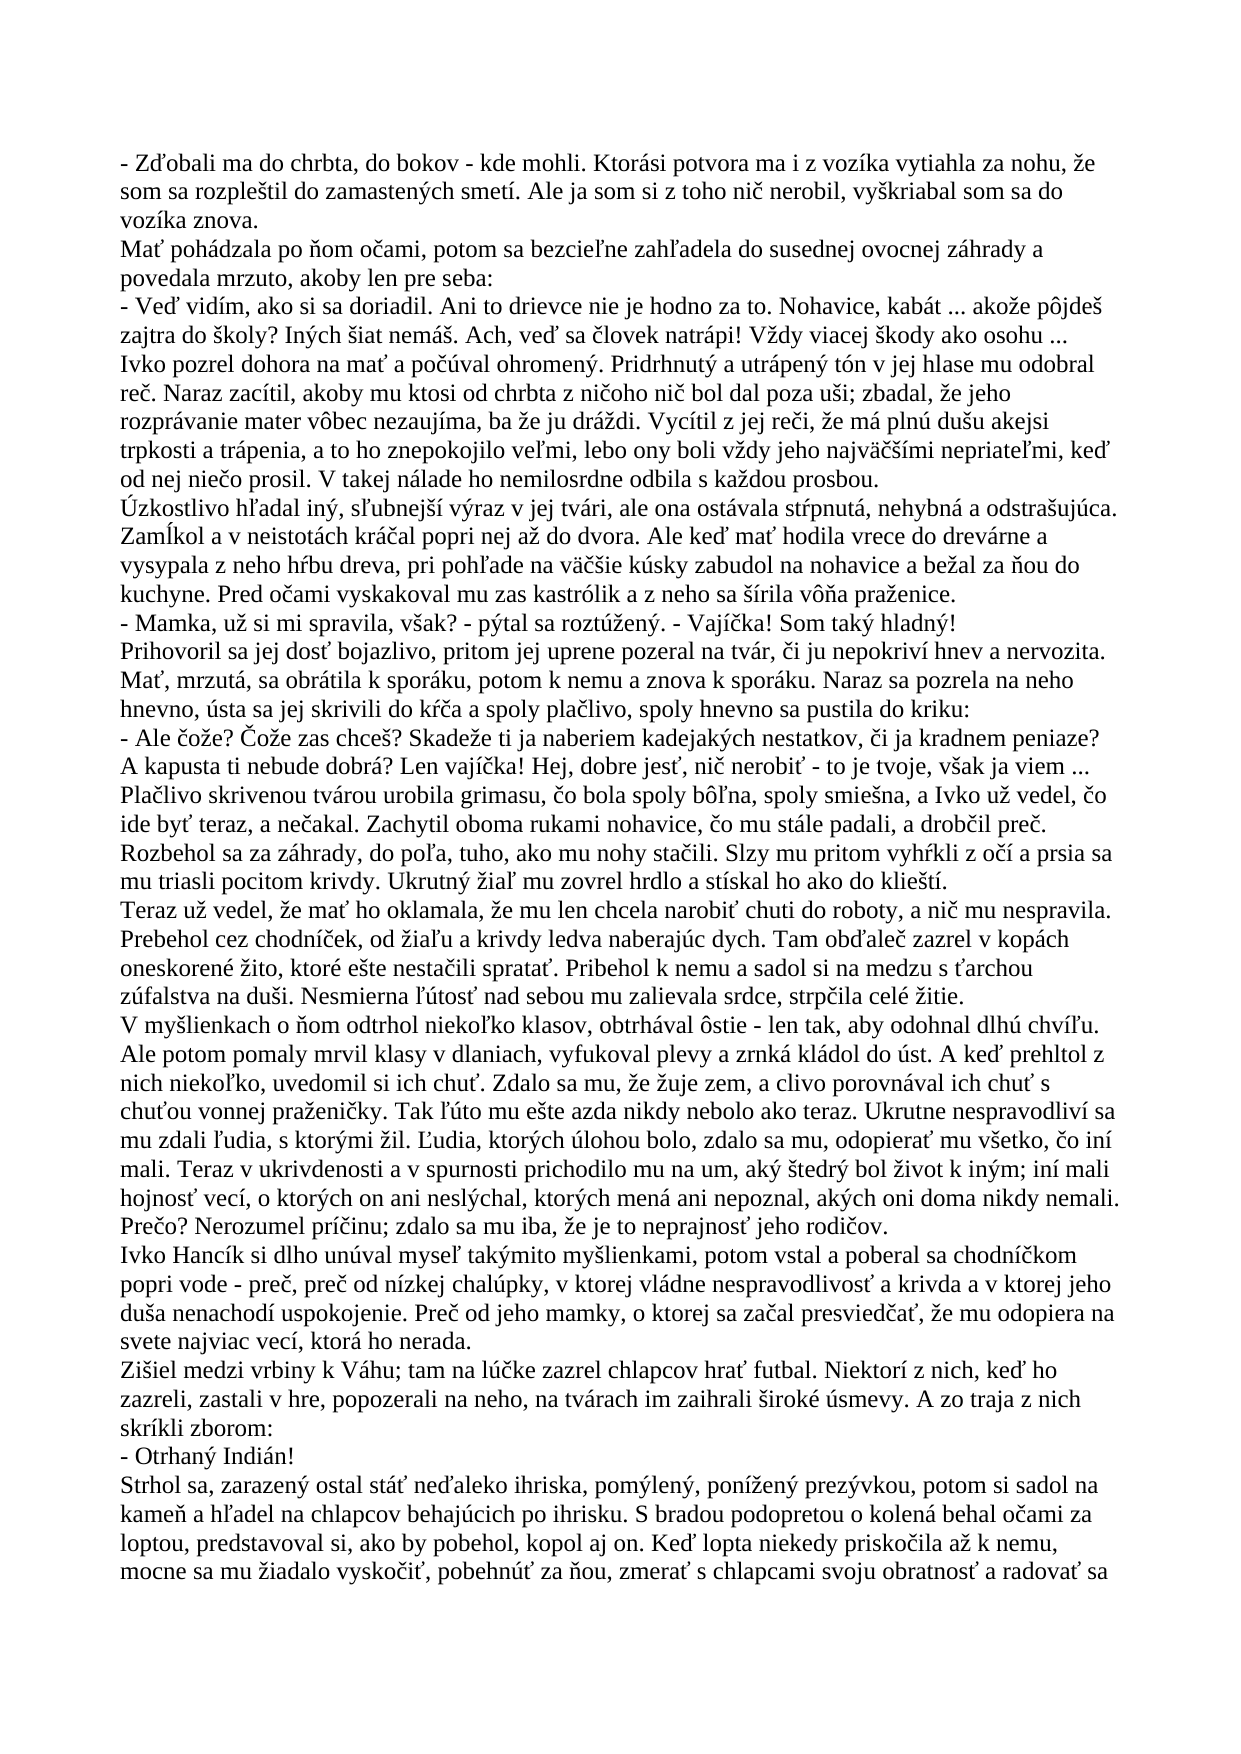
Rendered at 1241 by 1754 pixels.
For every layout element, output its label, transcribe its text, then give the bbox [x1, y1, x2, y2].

text Plačlivo skrivenou tvárou urobila grimasu, čo bola spoly bôľna, spoly smiešna, a Ivko už vedel, čo ide byť teraz, a nečakal. Zachytil oboma rukami nohavice, čo mu stále padali, a drobčil preč. Rozbehol sa za záhrady, do poľa, tuho, ako mu nohy stačili. Slzy mu pritom vyhŕkli z očí a prsia sa mu triasli pocitom krivdy. Ukrutný žiaľ mu zovrel hrdlo a stískal ho ako do klieští. [120, 780, 1120, 895]
text Ivko Hancík si dlho unúval myseľ takýmito myšlienkami, potom vstal a poberal sa chodníčkom popri vode - preč, preč od nízkej chalúpky, v ktorej vládne nespravodlivosť a krivda a v ktorej jeho duša nenachodí uspokojenie. Preč od jeho mamky, o ktorej sa začal presviedčať, že mu odopiera na svete najviac vecí, ktorá ho nerada. [120, 1240, 1120, 1355]
text - Veď vidím, ako si sa doriadil. Ani to drievce nie je hodno za to. Nohavice, kabát ... akože pôjdeš zajtra do školy? Iných šiat nemáš. Ach, veď sa človek natrápi! Vždy viacej škody ako osohu ... [120, 291, 1120, 349]
text - Mamka, už si mi spravila, však? - pýtal sa roztúžený. - Vajíčka! Som taký hladný! [120, 608, 1120, 636]
text Zišiel medzi vrbiny k Váhu; tam na lúčke zazrel chlapcov hrať futbal. Niektorí z nich, keď ho zazreli, zastali v hre, popozerali na neho, na tvárach im zaihrali široké úsmevy. A zo traja z nich skríkli zborom: [120, 1355, 1120, 1441]
text V myšlienkach o ňom odtrhol niekoľko klasov, obtrhával ôstie - len tak, aby odohnal dlhú chvíľu. Ale potom pomaly mrvil klasy v dlaniach, vyfukoval plevy a zrnká kládol do úst. A keď prehltol z nich niekoľko, uvedomil si ich chuť. Zdalo sa mu, že žuje zem, a clivo porovnával ich chuť s chuťou vonnej praženičky. Tak ľúto mu ešte azda nikdy nebolo ako teraz. Ukrutne nespravodliví sa mu zdali ľudia, s ktorými žil. Ľudia, ktorých úlohou bolo, zdalo sa mu, odopierať mu všetko, čo iní mali. Teraz v ukrivdenosti a v spurnosti prichodilo mu na um, aký štedrý bol život k iným; iní mali hojnosť vecí, o ktorých on ani neslýchal, ktorých mená ani nepoznal, akých oni doma nikdy nemali. Prečo? Nerozumel príčinu; zdalo sa mu iba, že je to neprajnosť jeho rodičov. [120, 1010, 1120, 1240]
text Ivko pozrel dohora na mať a počúval ohromený. Pridrhnutý a utrápený tón v jej hlase mu odobral reč. Naraz zacítil, akoby mu ktosi od chrbta z ničoho nič bol dal poza uši; zbadal, že jeho rozprávanie mater vôbec nezaujíma, ba že ju dráždi. Vycítil z jej reči, že má plnú dušu akejsi trpkosti a trápenia, a to ho znepokojilo veľmi, lebo ony boli vždy jeho najväčšími nepriateľmi, keď od nej niečo prosil. V takej nálade ho nemilosrdne odbila s každou prosbou. [120, 349, 1120, 493]
text Mať pohádzala po ňom očami, potom sa bezcieľne zahľadela do susednej ovocnej záhrady a povedala mrzuto, akoby len pre seba: [120, 234, 1120, 291]
text - Ale čože? Čože zas chceš? Skadeže ti ja naberiem kadejakých nestatkov, či ja kradnem peniaze? A kapusta ti nebude dobrá? Len vajíčka! Hej, dobre jesť, nič nerobiť - to je tvoje, však ja viem ... [120, 723, 1120, 780]
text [120, 1470, 1120, 1585]
text - Otrhaný Indián! [120, 1441, 1120, 1470]
text Úzkostlivo hľadal iný, sľubnejší výraz v jej tvári, ale ona ostávala stŕpnutá, nehybná a odstrašujúca. Zamĺkol a v neistotách kráčal popri nej až do dvora. Ale keď mať hodila vrece do drevárne a vysypala z neho hŕbu dreva, pri pohľade na väčšie kúsky zabudol na nohavice a bežal za ňou do kuchyne. Pred očami vyskakoval mu zas kastrólik a z neho sa šírila vôňa praženice. [120, 493, 1120, 608]
text Prebehol cez chodníček, od žiaľu a krivdy ledva naberajúc dych. Tam obďaleč zazrel v kopách oneskorené žito, ktoré ešte nestačili spratať. Pribehol k nemu a sadol si na medzu s ťarchou zúfalstva na duši. Nesmierna ľútosť nad sebou mu zalievala srdce, strpčila celé žitie. [120, 924, 1120, 1010]
text - Zďobali ma do chrbta, do bokov - kde mohli. Ktorási potvora ma i z vozíka vytiahla za nohu, že som sa rozpleštil do zamastených smetí. Ale ja som si z toho nič nerobil, vyškriabal som sa do vozíka znova. [120, 148, 1120, 234]
text Teraz už vedel, že mať ho oklamala, že mu len chcela narobiť chuti do roboty, a nič mu nespravila. [120, 895, 1120, 924]
text Mať, mrzutá, sa obrátila k sporáku, potom k nemu a znova k sporáku. Naraz sa pozrela na neho hnevno, ústa sa jej skrivili do kŕča a spoly plačlivo, spoly hnevno sa pustila do kriku: [120, 665, 1120, 723]
text Prihovoril sa jej dosť bojazlivo, pritom jej uprene pozeral na tvár, či ju nepokriví hnev a nervozita. [120, 636, 1120, 665]
